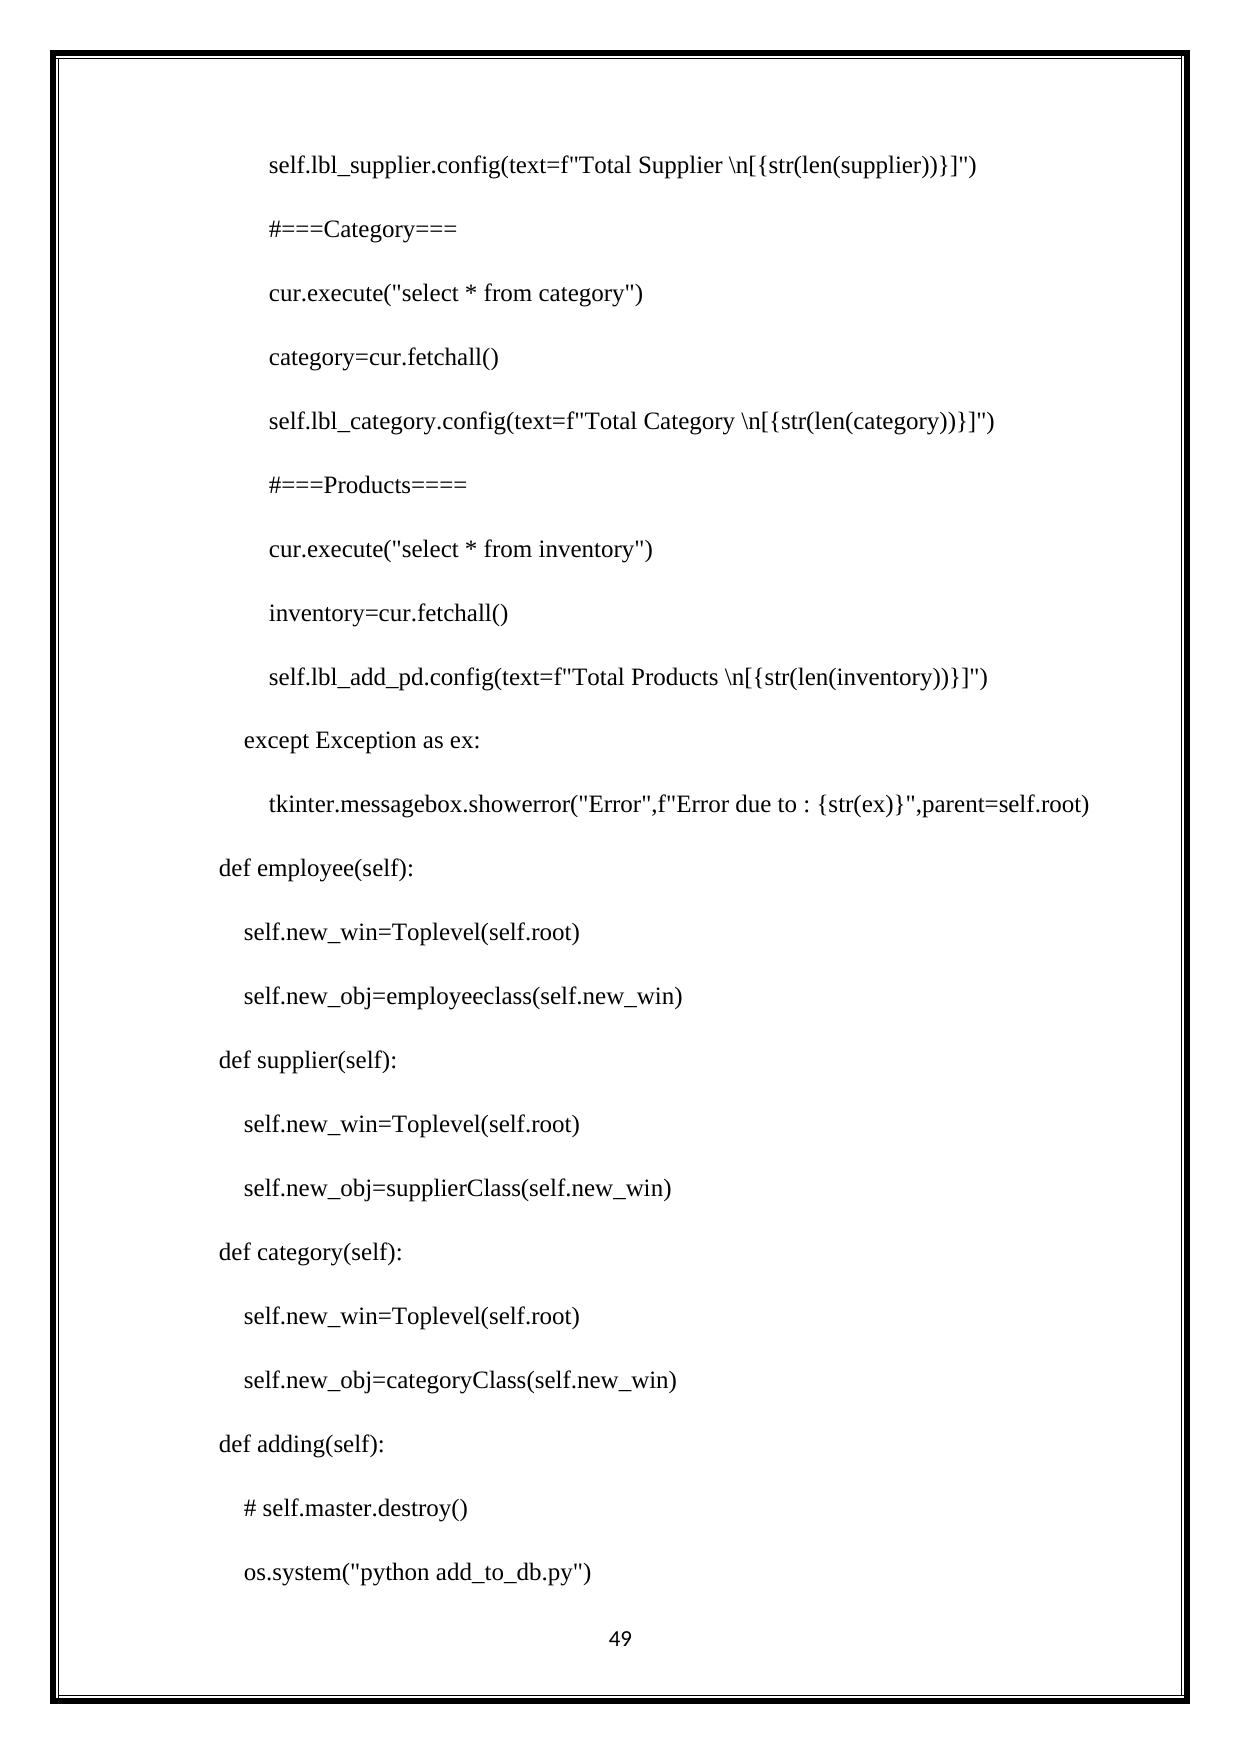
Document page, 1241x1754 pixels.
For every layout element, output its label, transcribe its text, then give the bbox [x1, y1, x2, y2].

text self.new_win=Toplevel(self.root) [194, 917, 1090, 946]
text self.new_obj=supplierClass(self.new_win) [194, 1173, 1090, 1202]
text self.lbl_add_pd.config(text=f"Total Products \n[{str(len(inventory))}]") [194, 662, 1090, 690]
text self.new_obj=employeeclass(self.new_win) [194, 981, 1090, 1010]
text # self.master.destroy() [194, 1493, 1090, 1522]
text self.lbl_supplier.config(text=f"Total Supplier \n[{str(len(supplier))}]") [194, 150, 1090, 179]
text def supplier(self): [194, 1045, 1090, 1074]
text except Exception as ex: [194, 726, 1090, 754]
text os.system("python add_to_db.py") [194, 1557, 1090, 1586]
text def category(self): [194, 1237, 1090, 1266]
text self.new_obj=categoryClass(self.new_win) [194, 1365, 1090, 1394]
text self.lbl_category.config(text=f"Total Category \n[{str(len(category))}]") [194, 406, 1090, 434]
text cur.execute("select * from category") [194, 278, 1090, 307]
text category=cur.fetchall() [194, 342, 1090, 371]
text inventory=cur.fetchall() [194, 598, 1090, 626]
text tkinter.messagebox.showerror("Error",f"Error due to : {str(ex)}",parent=self.root) [194, 789, 1090, 818]
text #===Category=== [194, 214, 1090, 243]
text #===Products==== [194, 470, 1090, 498]
text def employee(self): [194, 853, 1090, 882]
text self.new_win=Toplevel(self.root) [194, 1301, 1090, 1330]
text self.new_win=Toplevel(self.root) [194, 1109, 1090, 1138]
text def adding(self): [194, 1429, 1090, 1458]
text cur.execute("select * from inventory") [194, 534, 1090, 562]
